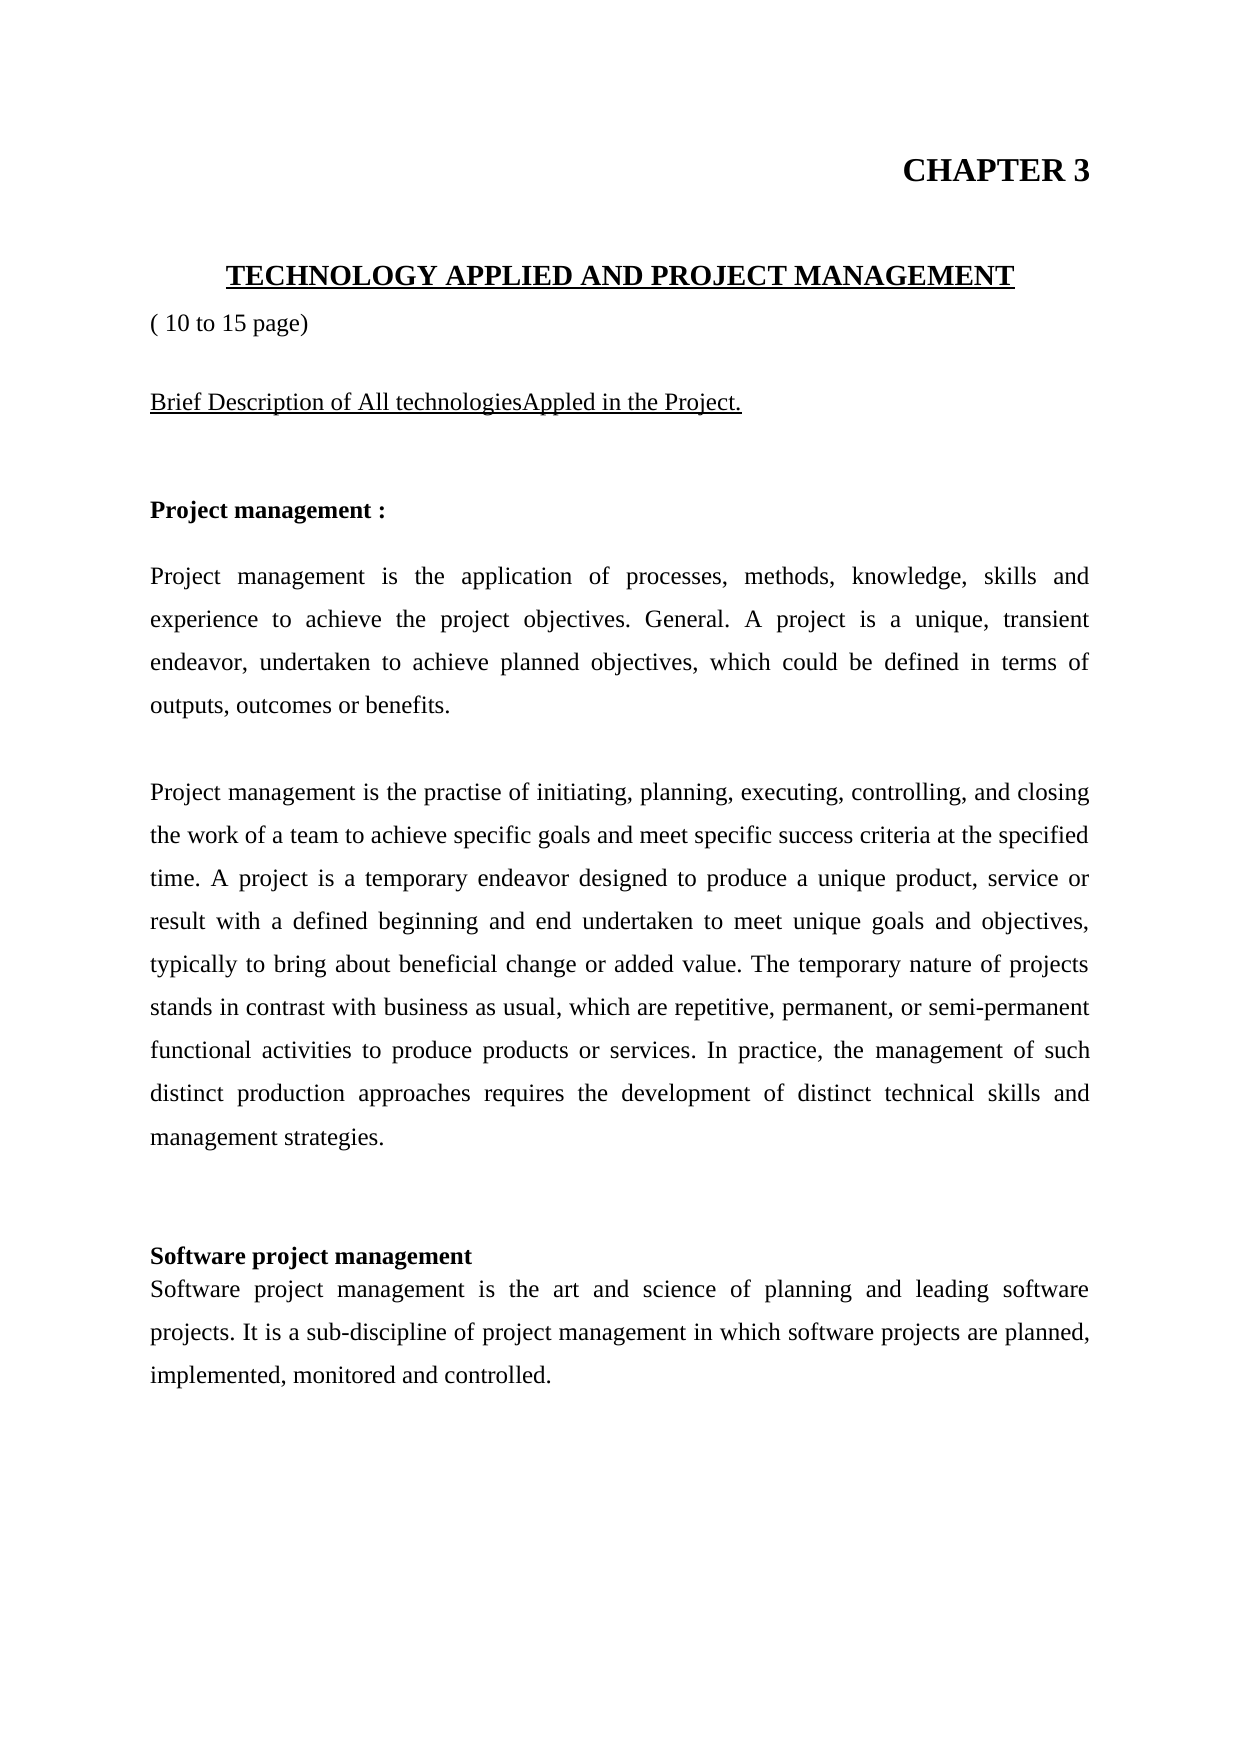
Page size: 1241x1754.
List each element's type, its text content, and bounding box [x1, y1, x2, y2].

text Project management is the application of processes, methods, knowledge, skills and experience to achieve the project objectives. General. A project is a unique, transient endeavor, undertaken to achieve planned objectives, which could be defined in terms of outputs, outcomes or benefits. [150, 561, 1090, 719]
text Software project management [150, 1241, 1090, 1269]
text TECHNOLOGY APPLIED AND PROJECT MANAGEMENT [150, 258, 1090, 291]
text Software project management is the art and science of planning and leading software projects. It is a sub-discipline of project management in which software projects are planned, implemented, monitored and controlled. [150, 1274, 1090, 1389]
text Brief Description of All technologiesAppled in the Project. [150, 387, 1090, 416]
text ( 10 to 15 page) [150, 308, 1090, 337]
text CHAPTER 3 [450, 150, 1090, 188]
text Project management is the practise of initiating, planning, executing, controlling, and closing the work of a team to achieve specific goals and meet specific success criteria at the specified time. A project is a temporary endeavor designed to produce a unique product, service or result with a defined beginning and end undertaken to meet unique goals and objectives, typically to bring about beneficial change or added value. The temporary nature of projects stands in contrast with business as usual, which are repetitive, permanent, or semi-permanent functional activities to produce products or services. In practice, the management of such distinct production approaches requires the development of distinct technical skills and management strategies. [150, 777, 1090, 1150]
text Project management : [150, 495, 1090, 524]
